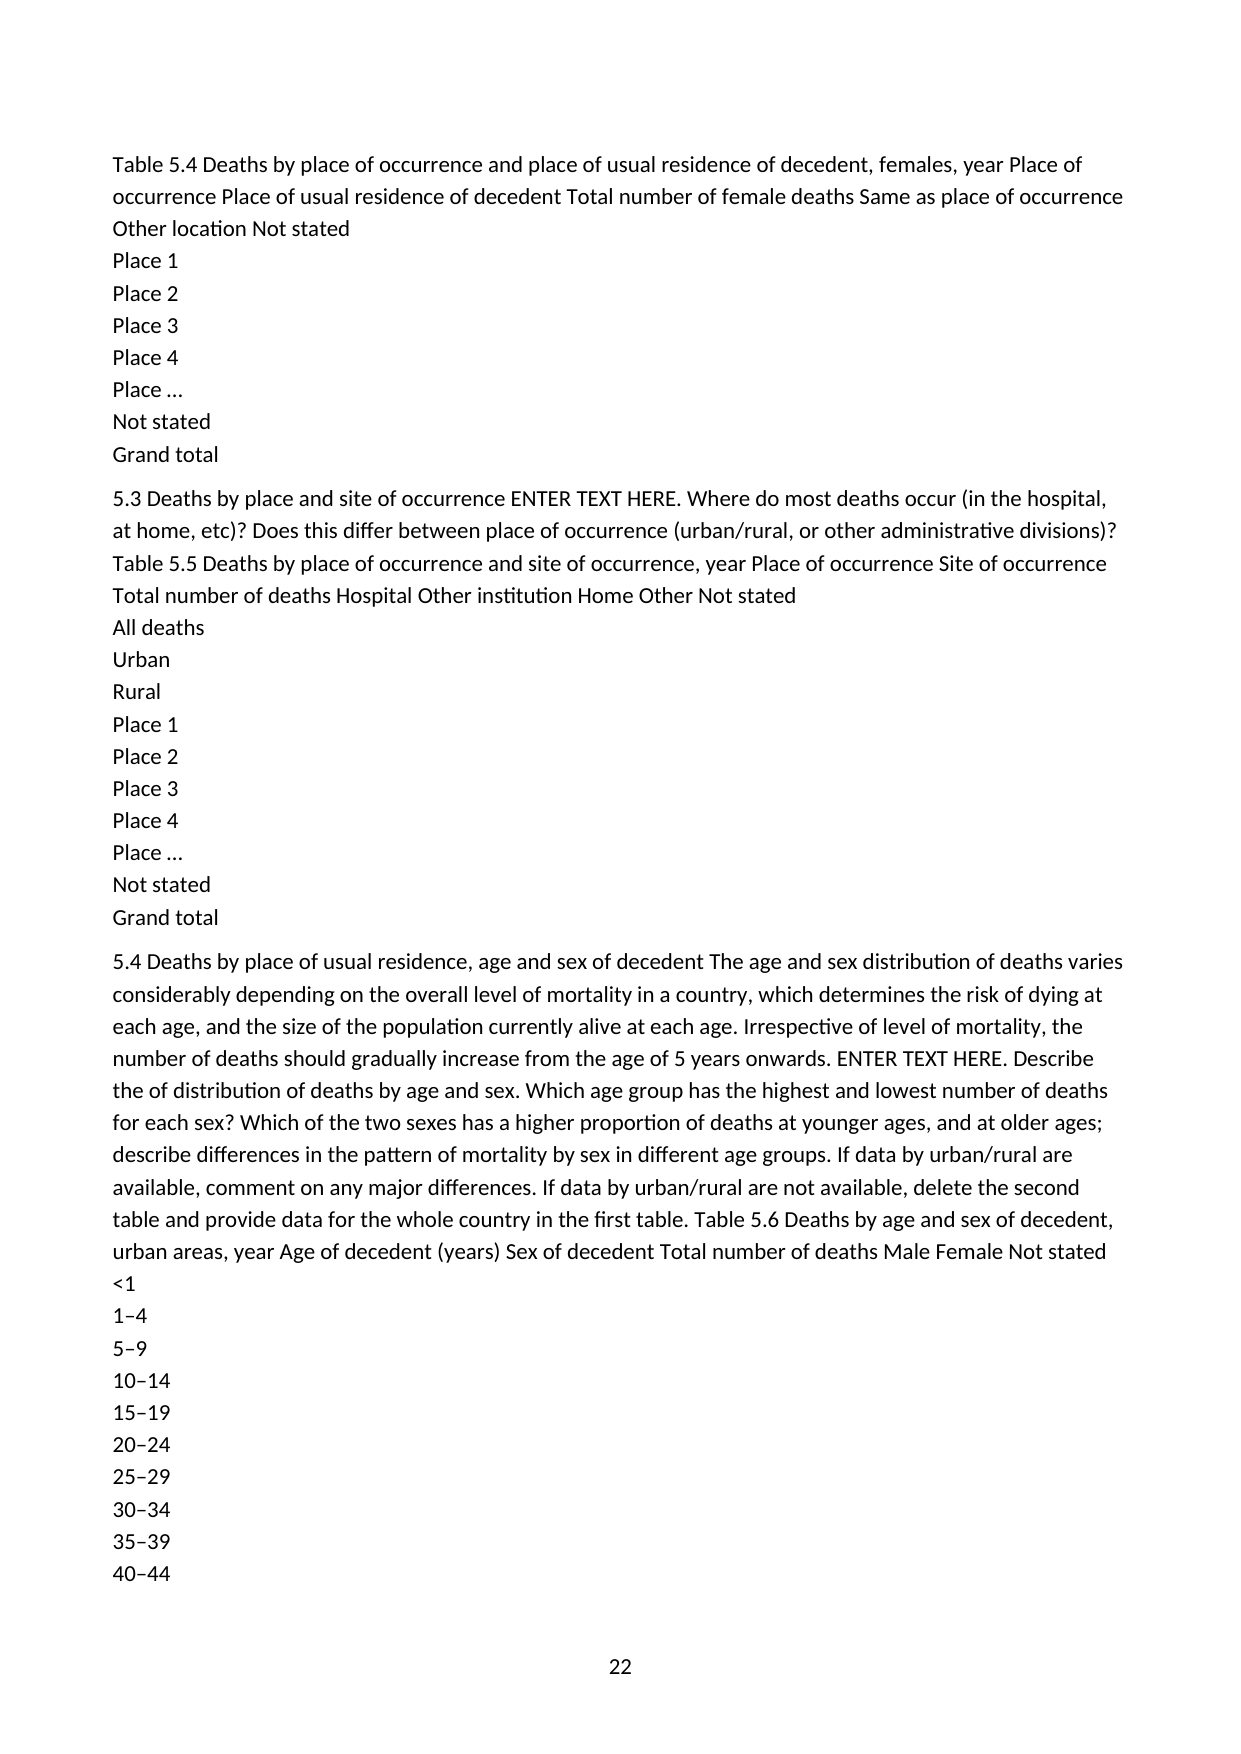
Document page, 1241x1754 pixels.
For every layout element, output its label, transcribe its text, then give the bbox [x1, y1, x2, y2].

text 5.3 Deaths by place and site of occurrence ENTER TEXT HERE. Where do most deaths occur (in the hospital, at home, etc)? Does this differ between place of occurrence (urban/rural, or other administrative divisions)? Table 5.5 Deaths by place of occurrence and site of occurrence, year Place of occurrence Site of occurrence Total number of deaths Hospital Other institution Home Other Not stated All deaths Urban Rural Place 1 Place 2 Place 3 Place 4 Place … Not stated Grand total [112, 484, 1128, 931]
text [112, 947, 1128, 1587]
text Table 5.4 Deaths by place of occurrence and place of usual residence of decedent, females, year Place of occurrence Place of usual residence of decedent Total number of female deaths Same as place of occurrence Other location Not stated Place 1 Place 2 Place 3 Place 4 Place … Not stated Grand total [112, 150, 1128, 468]
